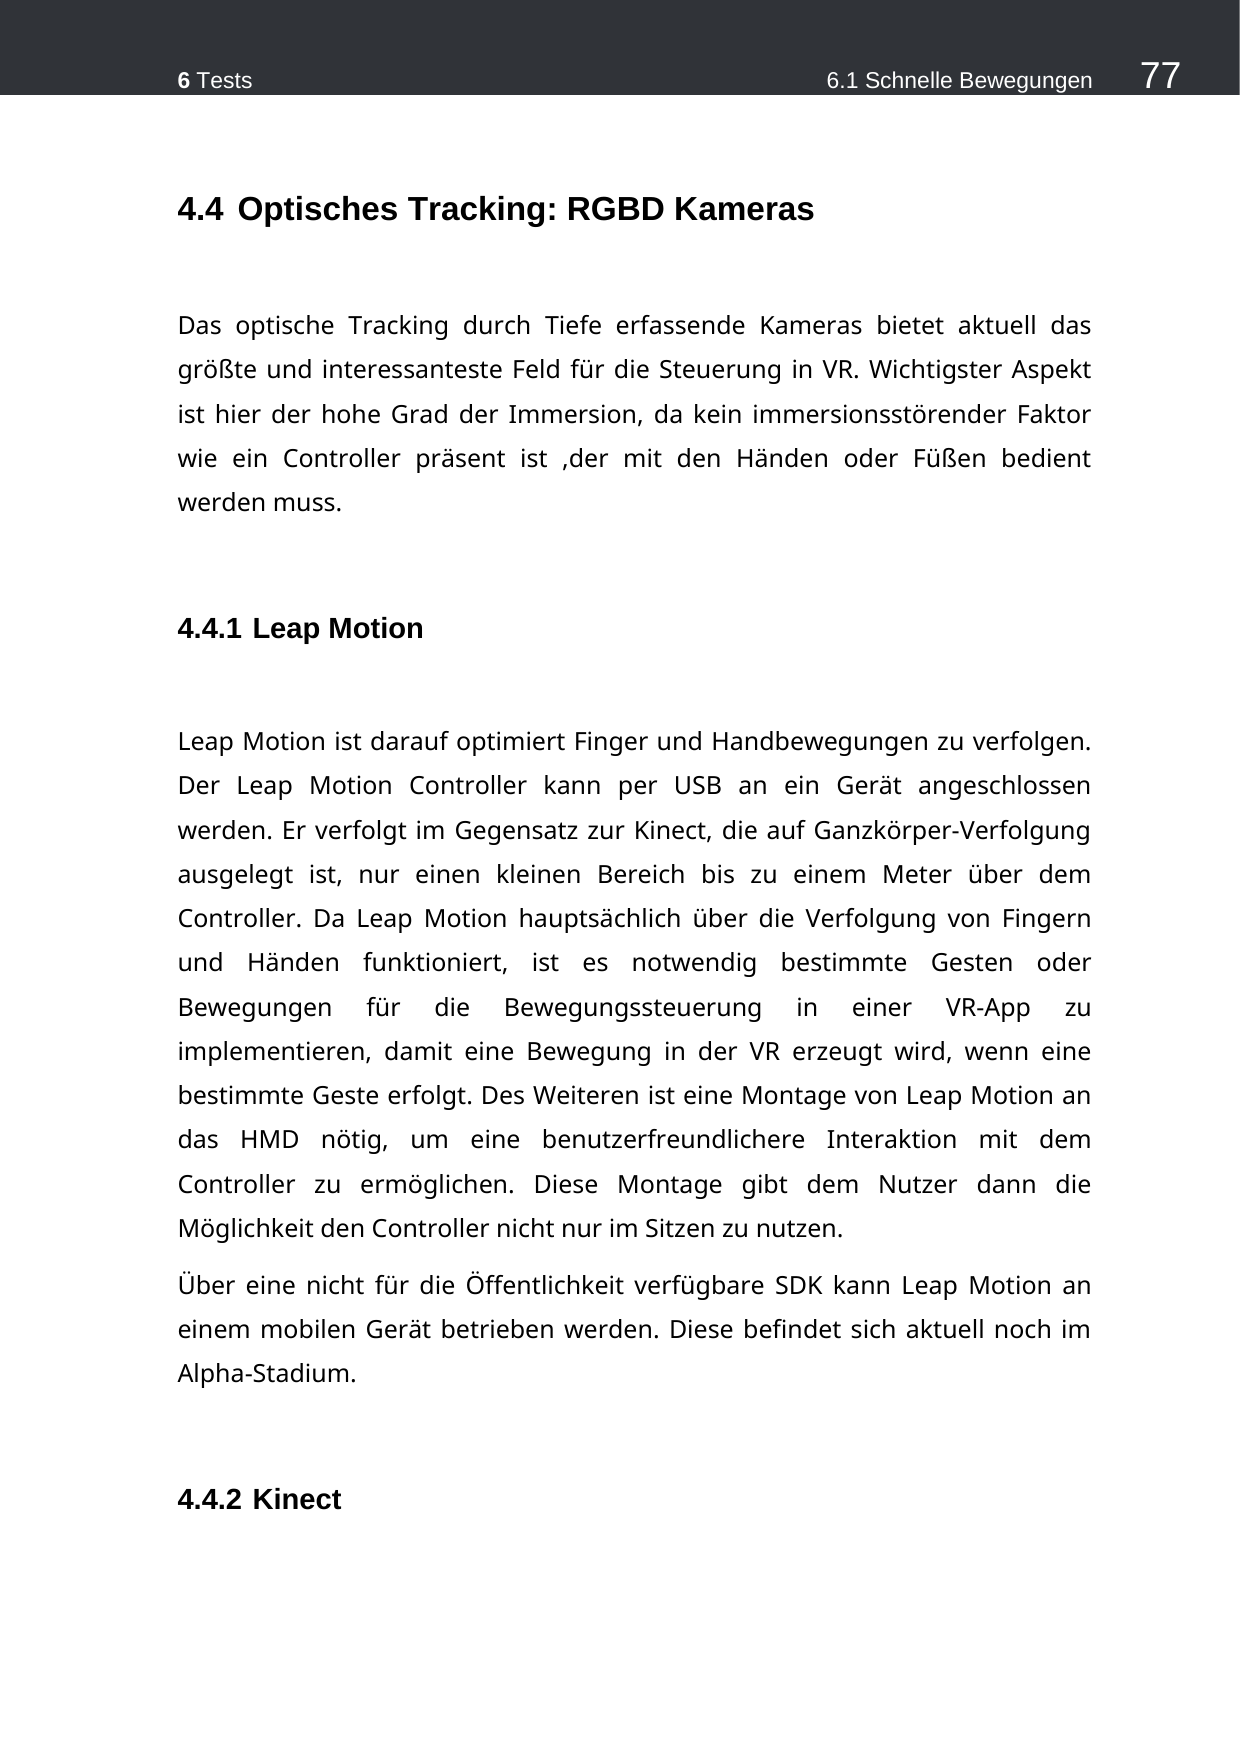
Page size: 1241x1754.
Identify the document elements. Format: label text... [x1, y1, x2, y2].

subtitle Kinect [177, 1482, 1092, 1516]
text Über eine nicht für die Öffentlichkeit verfügbare SDK kann Leap Motion an einem mobilen Gerät betrieben werden. Diese befindet sich aktuell noch im Alpha-Stadium. [177, 1267, 1092, 1390]
text Leap Motion ist darauf optimiert Finger und Handbewegungen zu verfolgen. Der Leap Motion Controller kann per USB an ein Gerät angeschlossen werden. Er verfolgt im Gegensatz zur Kinect, die auf Ganzkörper-Verfolgung ausgelegt ist, nur einen kleinen Bereich bis zu einem Meter über dem Controller. Da Leap Motion hauptsächlich über die Verfolgung von Fingern und Händen funktioniert, ist es notwendig bestimmte Gesten oder Bewegungen für die Bewegungssteuerung in einer VR-App zu implementieren, damit eine Bewegung in der VR erzeugt wird, wenn eine bestimmte Geste erfolgt. Des Weiteren ist eine Montage von Leap Motion an das HMD nötig, um eine benutzerfreundlichere Interaktion mit dem Controller zu ermöglichen. Diese Montage gibt dem Nutzer dann die Möglichkeit den Controller nicht nur im Sitzen zu nutzen. [177, 724, 1092, 1245]
subtitle Optisches Tracking: RGBD Kameras [177, 189, 1092, 227]
subtitle Leap Motion [177, 611, 1092, 644]
text Das optische Tracking durch Tiefe erfassende Kameras bietet aktuell das größte und interessanteste Feld für die Steuerung in VR. Wichtigster Aspekt ist hier der hohe Grad der Immersion, da kein immersionsstörender Faktor wie ein Controller präsent ist ,der mit den Händen oder Füßen bedient werden muss. [177, 308, 1092, 519]
